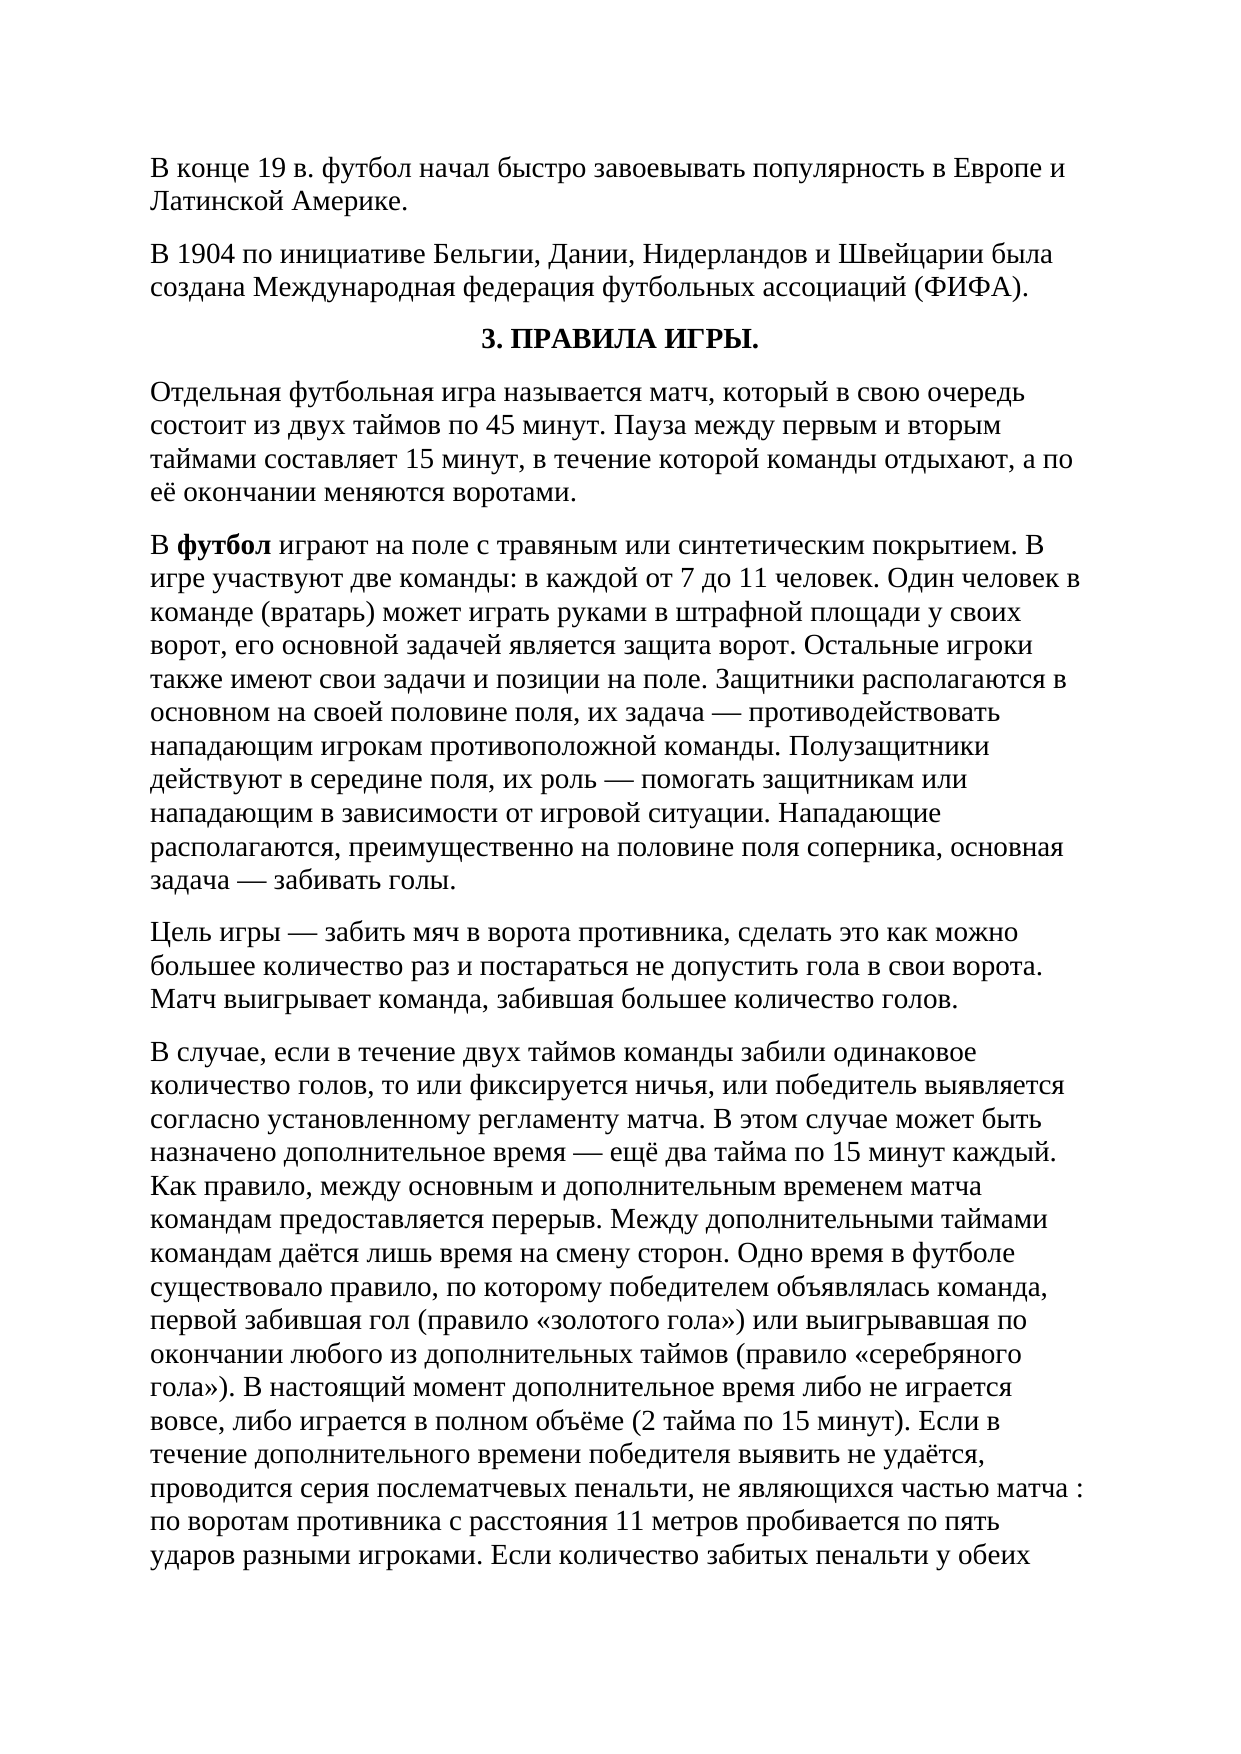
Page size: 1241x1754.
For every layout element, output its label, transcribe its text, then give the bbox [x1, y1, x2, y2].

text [150, 1034, 1090, 1571]
text 3. ПРАВИЛА ИГРЫ. [150, 322, 1090, 355]
text В футбол играют на поле с травяным или синтетическим покрытием. В игре участвуют две команды: в каждой от 7 до 11 человек. Один человек в команде (вратарь) может играть руками в штрафной площади у своих ворот, его основной задачей является защита ворот. Остальные игроки также имеют свои задачи и позиции на поле. Защитники располагаются в основном на своей половине поля, их задача — противодействовать нападающим игрокам противоположной команды. Полузащитники действуют в середине поля, их роль — помогать защитникам или нападающим в зависимости от игровой ситуации. Нападающие располагаются, преимущественно на половине поля соперника, основная задача — забивать голы. [150, 527, 1090, 896]
text Отдельная футбольная игра называется матч, который в свою очередь состоит из двух таймов по 45 минут. Пауза между первым и вторым таймами составляет 15 минут, в течение которой команды отдыхают, а по её окончании меняются воротами. [150, 374, 1090, 508]
text В конце 19 в. футбол начал быстро завоевывать популярность в Европе и Латинской Америке. [150, 150, 1090, 217]
text Цель игры — забить мяч в ворота противника, сделать это как можно большее количество раз и постараться не допустить гола в свои ворота. Матч выигрывает команда, забившая большее количество голов. [150, 914, 1090, 1015]
text В 1904 по инициативе Бельгии, Дании, Нидерландов и Швейцарии была создана Международная федерация футбольных ассоциаций (ФИФА). [150, 236, 1090, 303]
